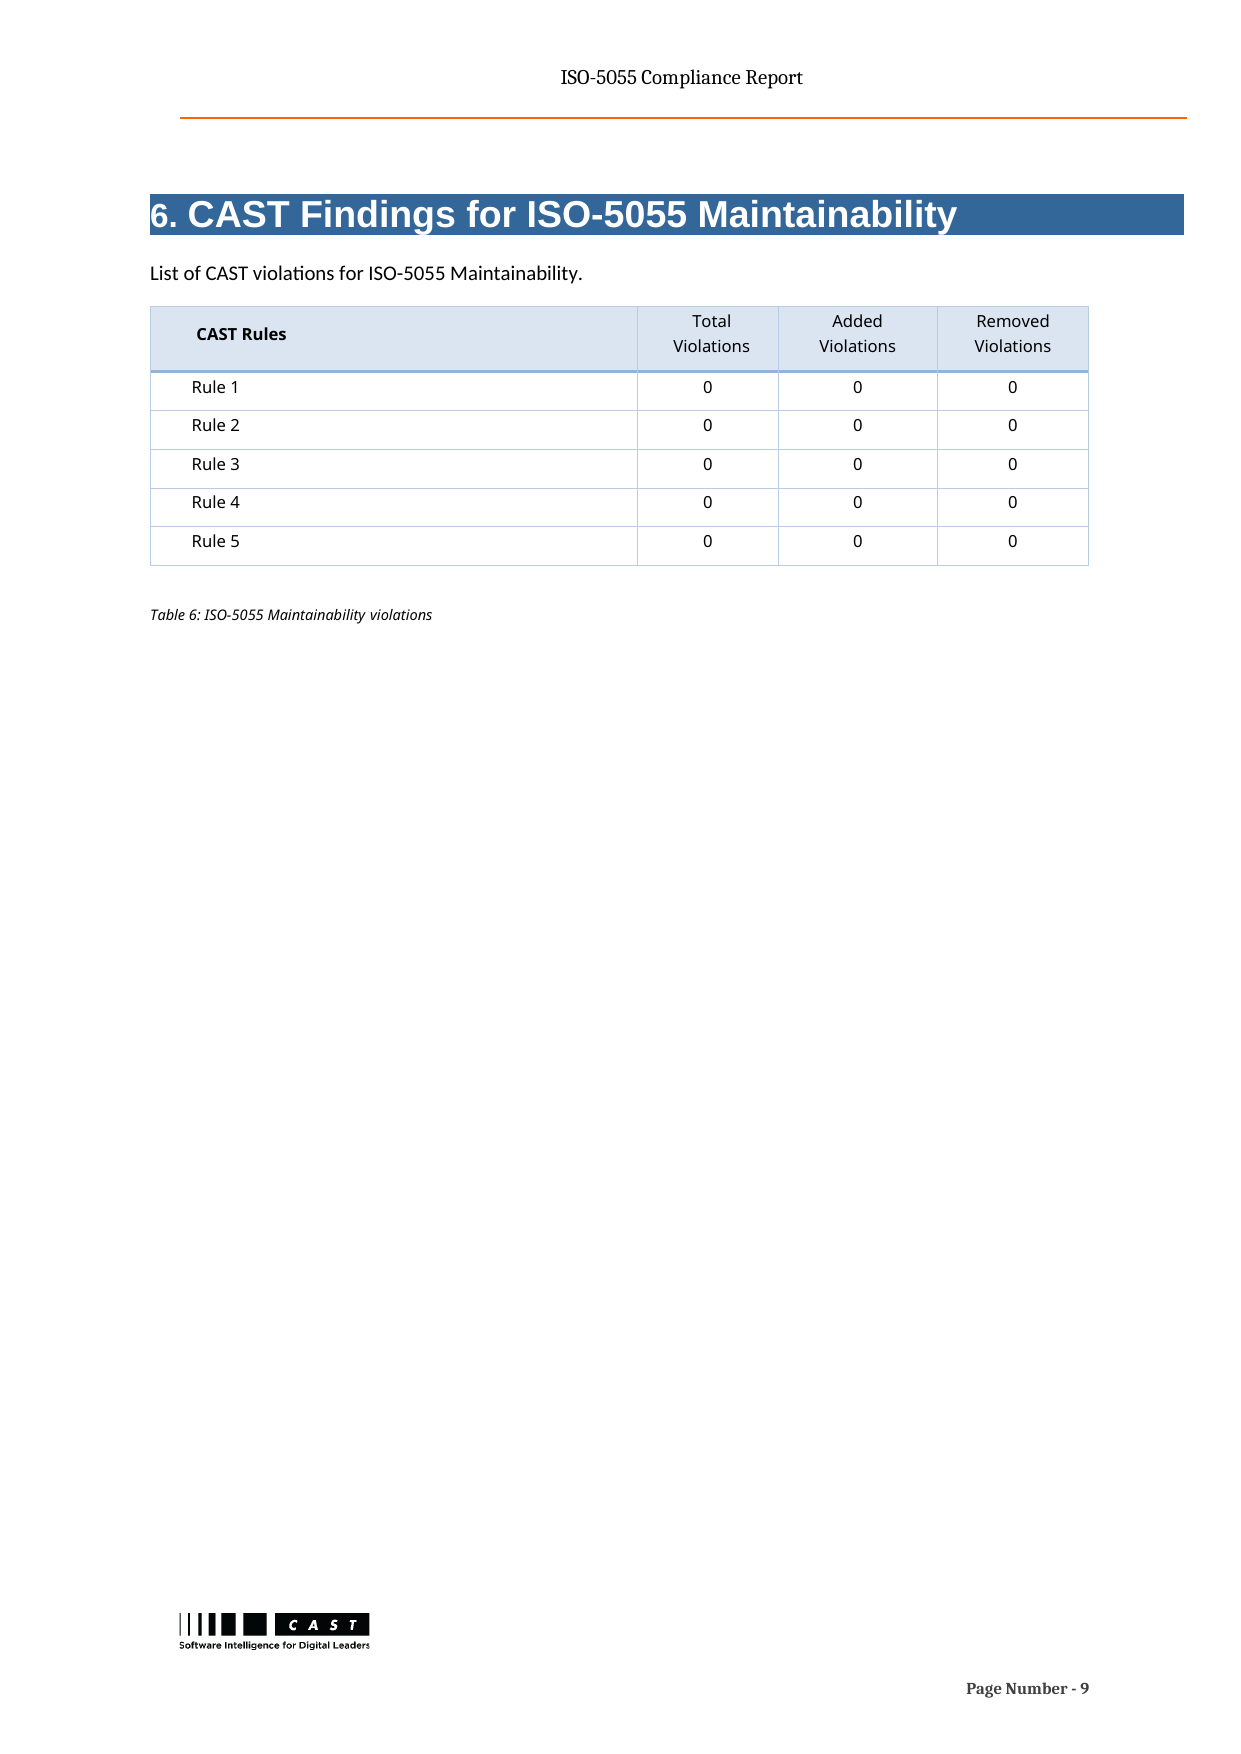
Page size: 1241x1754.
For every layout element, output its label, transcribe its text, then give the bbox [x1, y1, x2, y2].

table_cell 0 [938, 527, 1088, 564]
table_cell Rule 4 [151, 489, 637, 526]
table_cell 0 [779, 373, 937, 410]
table_header CAST Rules [151, 307, 637, 370]
table_cell 0 [638, 450, 778, 487]
table_cell 0 [938, 411, 1088, 449]
table_cell Rule 1 [151, 373, 637, 410]
subtitle CAST Findings for ISO-5055 Maintainability [150, 194, 1184, 235]
table_cell Rule 5 [151, 527, 637, 564]
text Table 6: ISO-5055 Maintainability violations [150, 605, 1116, 625]
table_cell 0 [638, 527, 778, 564]
picture [179, 1613, 370, 1651]
table_cell 0 [938, 450, 1088, 487]
table_cell 0 [638, 411, 778, 449]
table_cell 0 [938, 489, 1088, 526]
table_cell Rule 2 [151, 411, 637, 449]
table_cell 0 [779, 450, 937, 487]
table_cell 0 [638, 373, 778, 410]
text List of CAST violations for ISO-5055 Maintainability. [150, 260, 1116, 286]
table_cell 0 [779, 489, 937, 526]
table_cell 0 [779, 411, 937, 449]
table_cell 0 [938, 373, 1088, 410]
table_header Total Violations [638, 307, 778, 370]
table_header Removed Violations [938, 307, 1088, 370]
table_header Added Violations [779, 307, 937, 370]
table_cell Rule 3 [151, 450, 637, 487]
table_cell 0 [638, 489, 778, 526]
table_cell 0 [779, 527, 937, 564]
